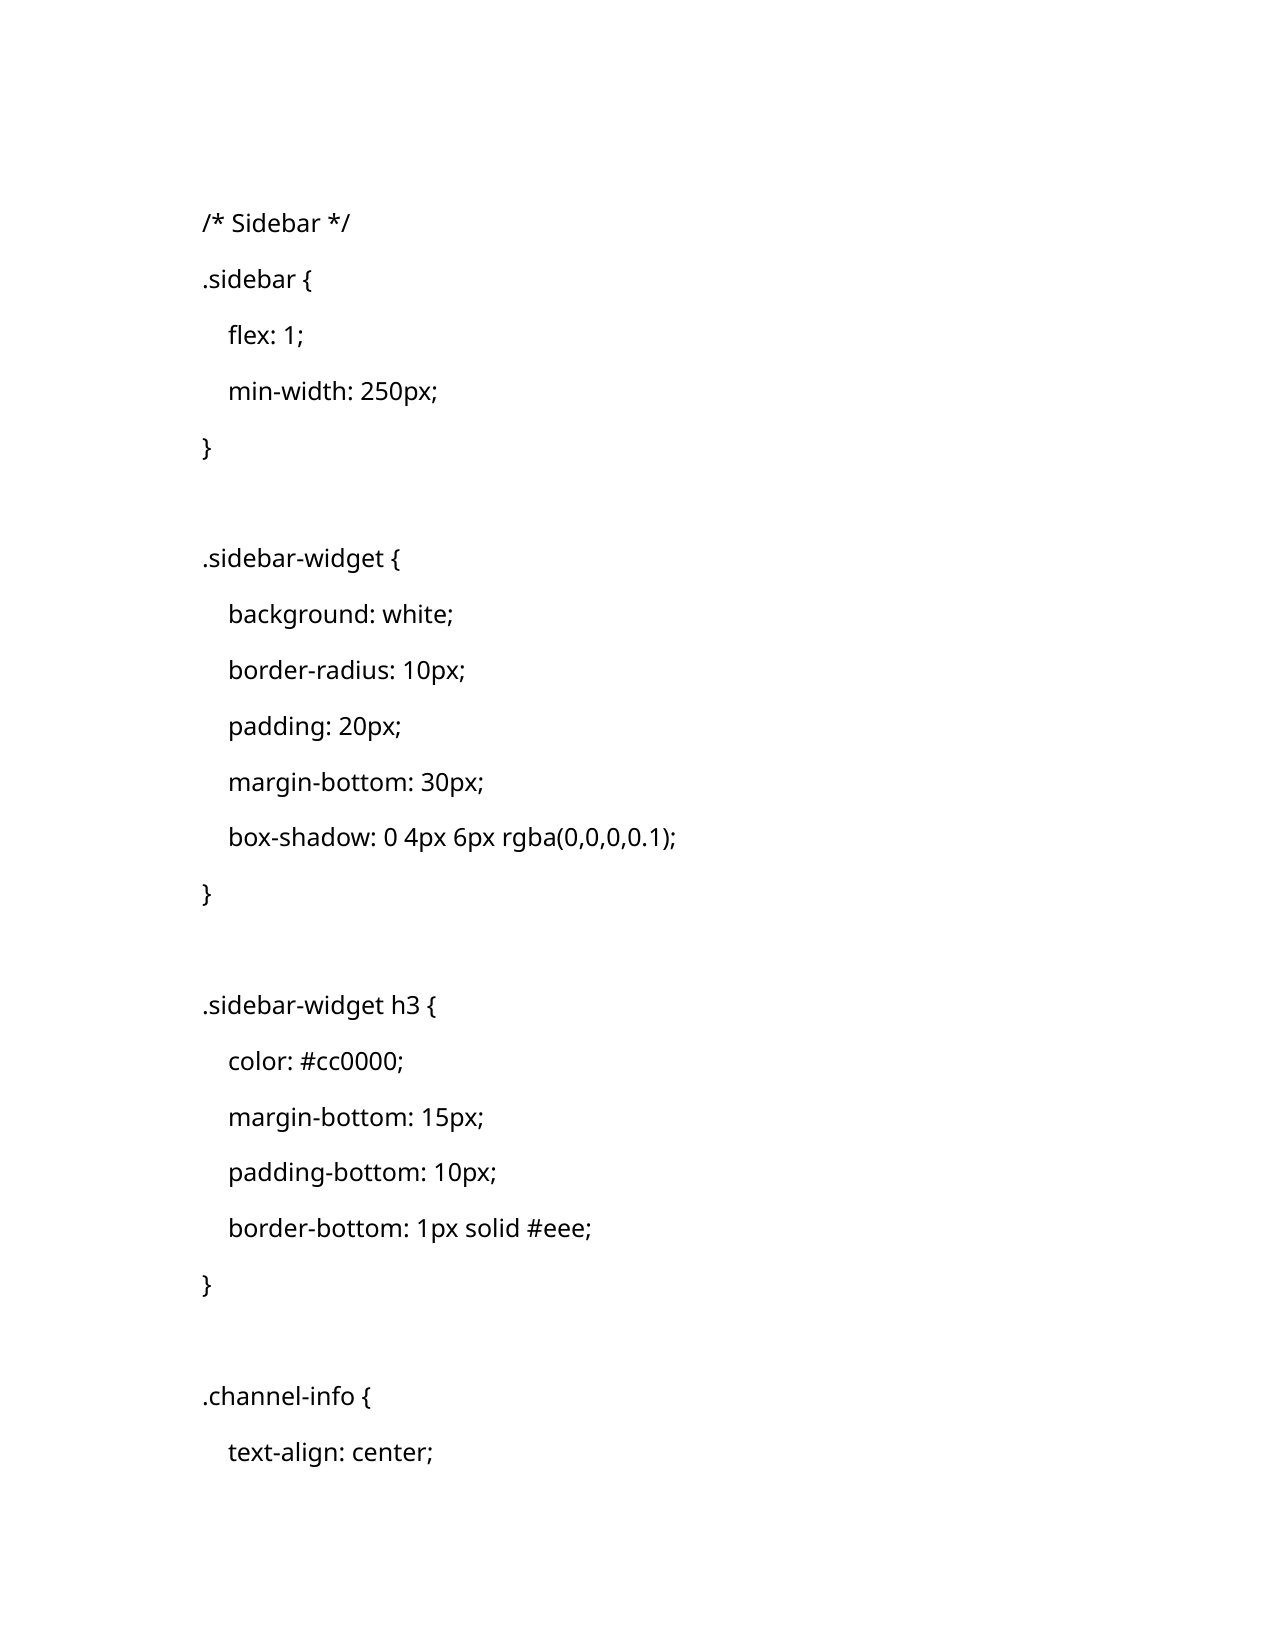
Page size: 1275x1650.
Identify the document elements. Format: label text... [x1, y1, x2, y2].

text margin-bottom: 30px; [150, 764, 1125, 798]
text background: white; [150, 597, 1125, 631]
text flex: 1; [150, 317, 1125, 352]
text padding-bottom: 10px; [150, 1155, 1125, 1189]
text /* Sidebar */ [150, 206, 1125, 240]
text .channel-info { [150, 1378, 1125, 1412]
text } [150, 429, 1125, 463]
text border-radius: 10px; [150, 652, 1125, 687]
text margin-bottom: 15px; [150, 1099, 1125, 1133]
text } [150, 876, 1125, 910]
text .sidebar { [150, 262, 1125, 296]
text color: #cc0000; [150, 1043, 1125, 1077]
text border-bottom: 1px solid #eee; [150, 1211, 1125, 1245]
text min-width: 250px; [150, 373, 1125, 407]
text } [150, 1267, 1125, 1301]
text padding: 20px; [150, 708, 1125, 742]
text .sidebar-widget { [150, 541, 1125, 575]
text text-align: center; [150, 1434, 1125, 1468]
text .sidebar-widget h3 { [150, 987, 1125, 1022]
text box-shadow: 0 4px 6px rgba(0,0,0,0.1); [150, 820, 1125, 854]
